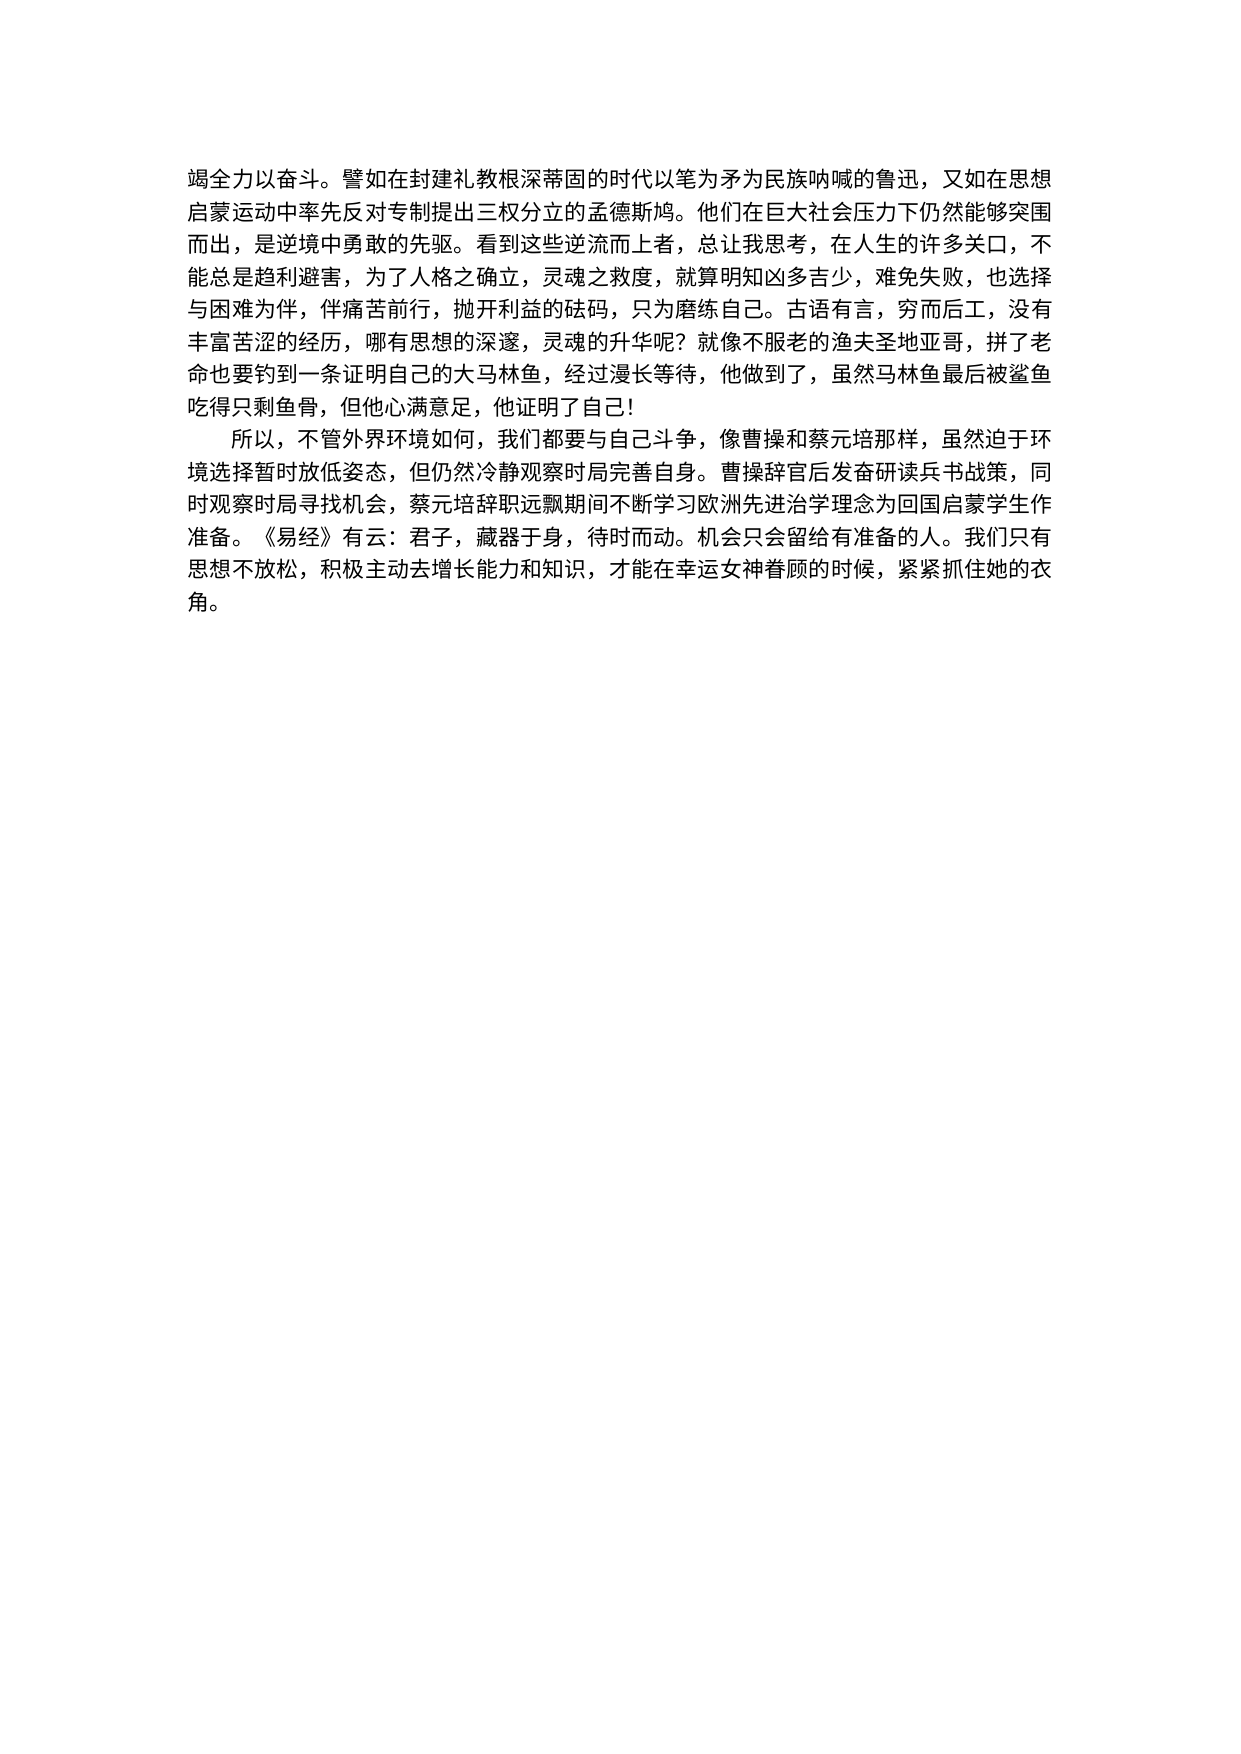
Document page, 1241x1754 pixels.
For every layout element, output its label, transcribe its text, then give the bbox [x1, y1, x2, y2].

text 所以，不管外界环境如何，我们都要与自己斗争，像曹操和蔡元培那样，虽然迫于环境选择暂时放低姿态，但仍然冷静观察时局完善自身。曹操辞官后发奋研读兵书战策，同时观察时局寻找机会，蔡元培辞职远飘期间不断学习欧洲先进治学理念为回国启蒙学生作准备。《易经》有云：君子，藏器于身，待时而动。机会只会留给有准备的人。我们只有思想不放松，积极主动去增长能力和知识，才能在幸运女神眷顾的时候，紧紧抓住她的衣角。 [187, 422, 1053, 617]
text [187, 162, 1053, 422]
